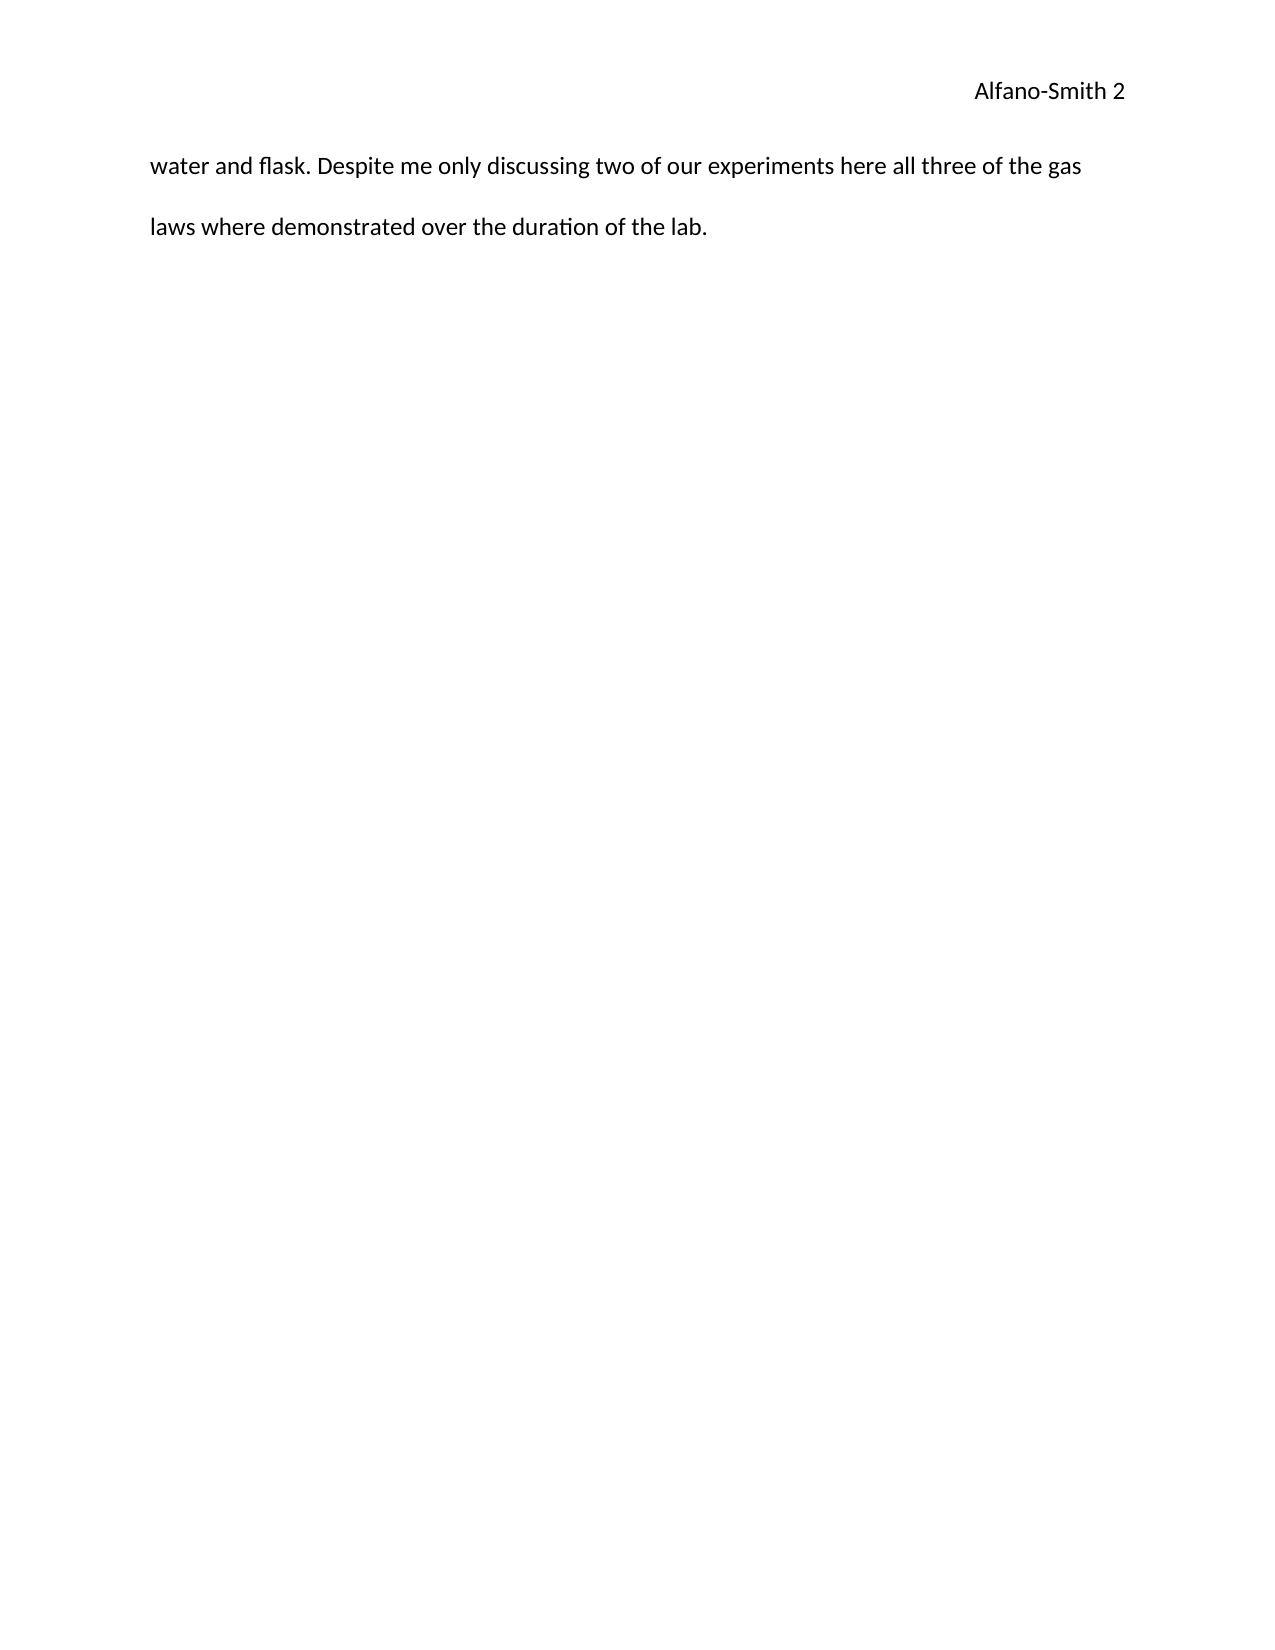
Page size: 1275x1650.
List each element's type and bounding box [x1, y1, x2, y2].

text [150, 150, 1125, 242]
